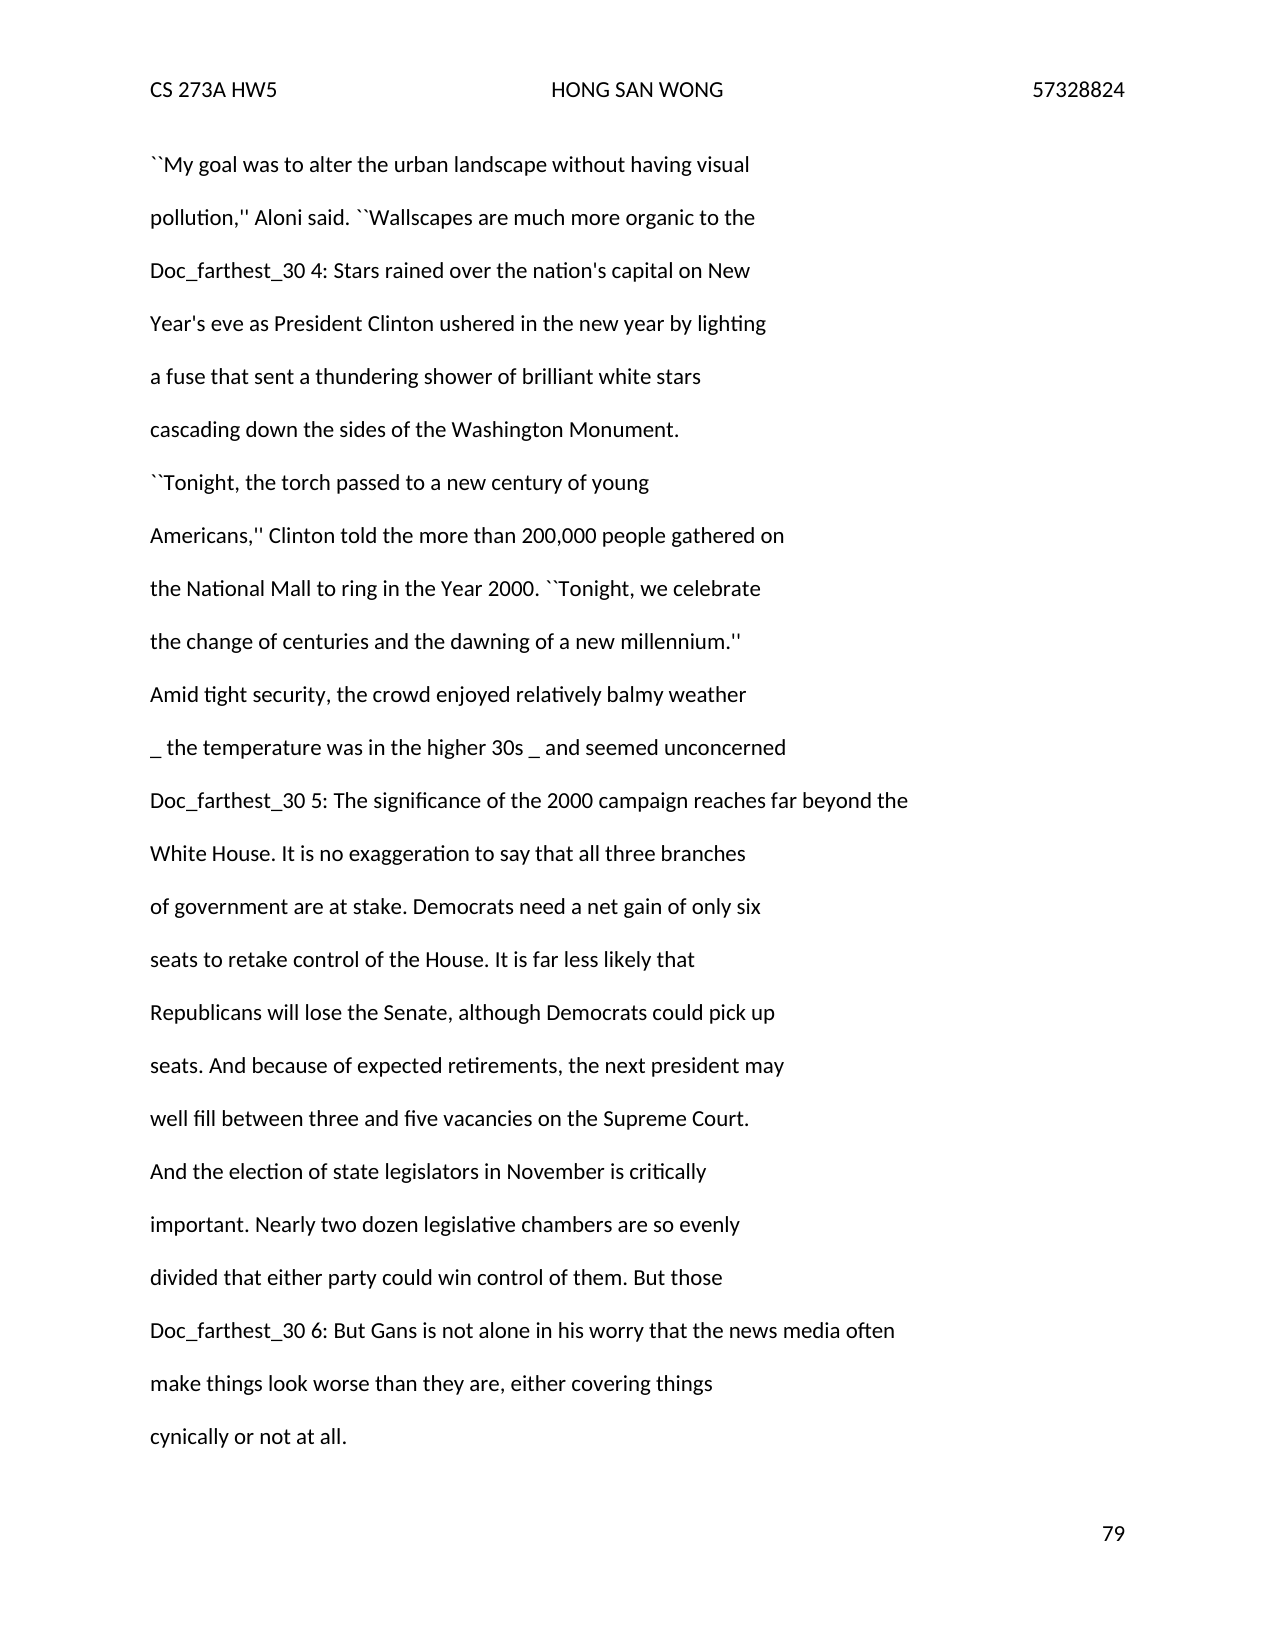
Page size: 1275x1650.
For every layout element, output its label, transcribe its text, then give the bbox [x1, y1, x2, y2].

text Doc_farthest_30 5: The significance of the 2000 campaign reaches far beyond the [150, 786, 1125, 814]
text well fill between three and five vacancies on the Supreme Court. [150, 1104, 1125, 1132]
text Year's eve as President Clinton ushered in the new year by lighting [150, 309, 1125, 337]
text seats to retake control of the House. It is far less likely that [150, 945, 1125, 973]
text seats. And because of expected retirements, the next president may [150, 1051, 1125, 1079]
text of government are at stake. Democrats need a net gain of only six [150, 892, 1125, 920]
text ``Tonight, the torch passed to a new century of young [150, 468, 1125, 496]
text Doc_farthest_30 4: Stars rained over the nation's capital on New [150, 256, 1125, 284]
text pollution,'' Aloni said. ``Wallscapes are much more organic to the [150, 203, 1125, 231]
text cynically or not at all. [150, 1422, 1125, 1451]
text make things look worse than they are, either covering things [150, 1369, 1125, 1397]
text White House. It is no exaggeration to say that all three branches [150, 839, 1125, 867]
text Doc_farthest_30 6: But Gans is not alone in his worry that the news media often [150, 1316, 1125, 1344]
text important. Nearly two dozen legislative chambers are so evenly [150, 1210, 1125, 1238]
text ``My goal was to alter the urban landscape without having visual [150, 150, 1125, 178]
text a fuse that sent a thundering shower of brilliant white stars [150, 362, 1125, 390]
text _ the temperature was in the higher 30s _ and seemed unconcerned [150, 733, 1125, 761]
text Amid tight security, the crowd enjoyed relatively balmy weather [150, 680, 1125, 708]
text the change of centuries and the dawning of a new millennium.'' [150, 627, 1125, 655]
text Americans,'' Clinton told the more than 200,000 people gathered on [150, 521, 1125, 549]
text Republicans will lose the Senate, although Democrats could pick up [150, 998, 1125, 1026]
text the National Mall to ring in the Year 2000. ``Tonight, we celebrate [150, 574, 1125, 602]
text cascading down the sides of the Washington Monument. [150, 415, 1125, 443]
text divided that either party could win control of them. But those [150, 1263, 1125, 1291]
text And the election of state legislators in November is critically [150, 1157, 1125, 1185]
